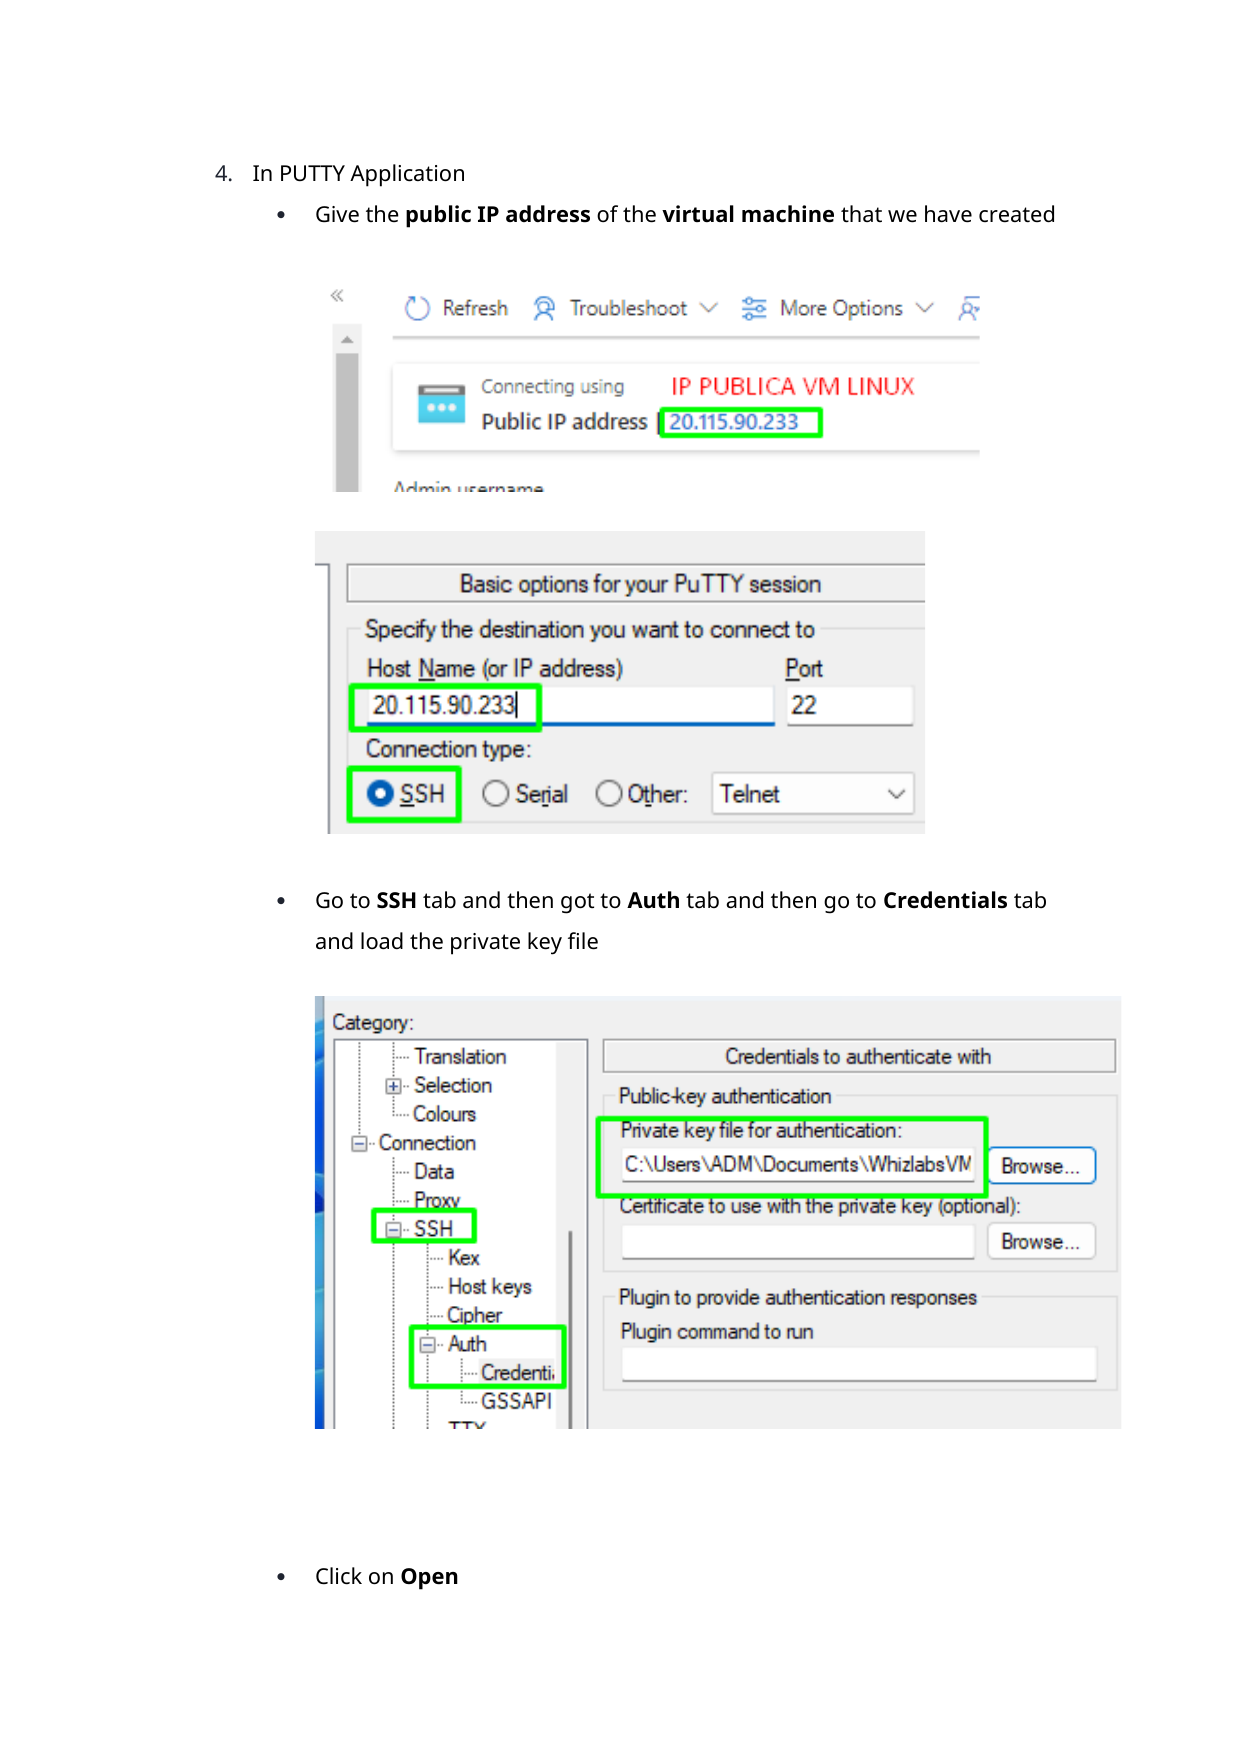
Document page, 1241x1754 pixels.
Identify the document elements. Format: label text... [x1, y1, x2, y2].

list Give the public IP address of the virtual machine that we have created [277, 188, 1063, 229]
picture [314, 269, 980, 492]
picture [314, 996, 1122, 1429]
list Click on Open [277, 1551, 1063, 1591]
list Go to SSH tab and then got to Auth tab and then go to Credentials tab and load the private key file [277, 875, 1063, 956]
picture [314, 531, 926, 834]
list In PUTTY Application [215, 148, 1016, 188]
